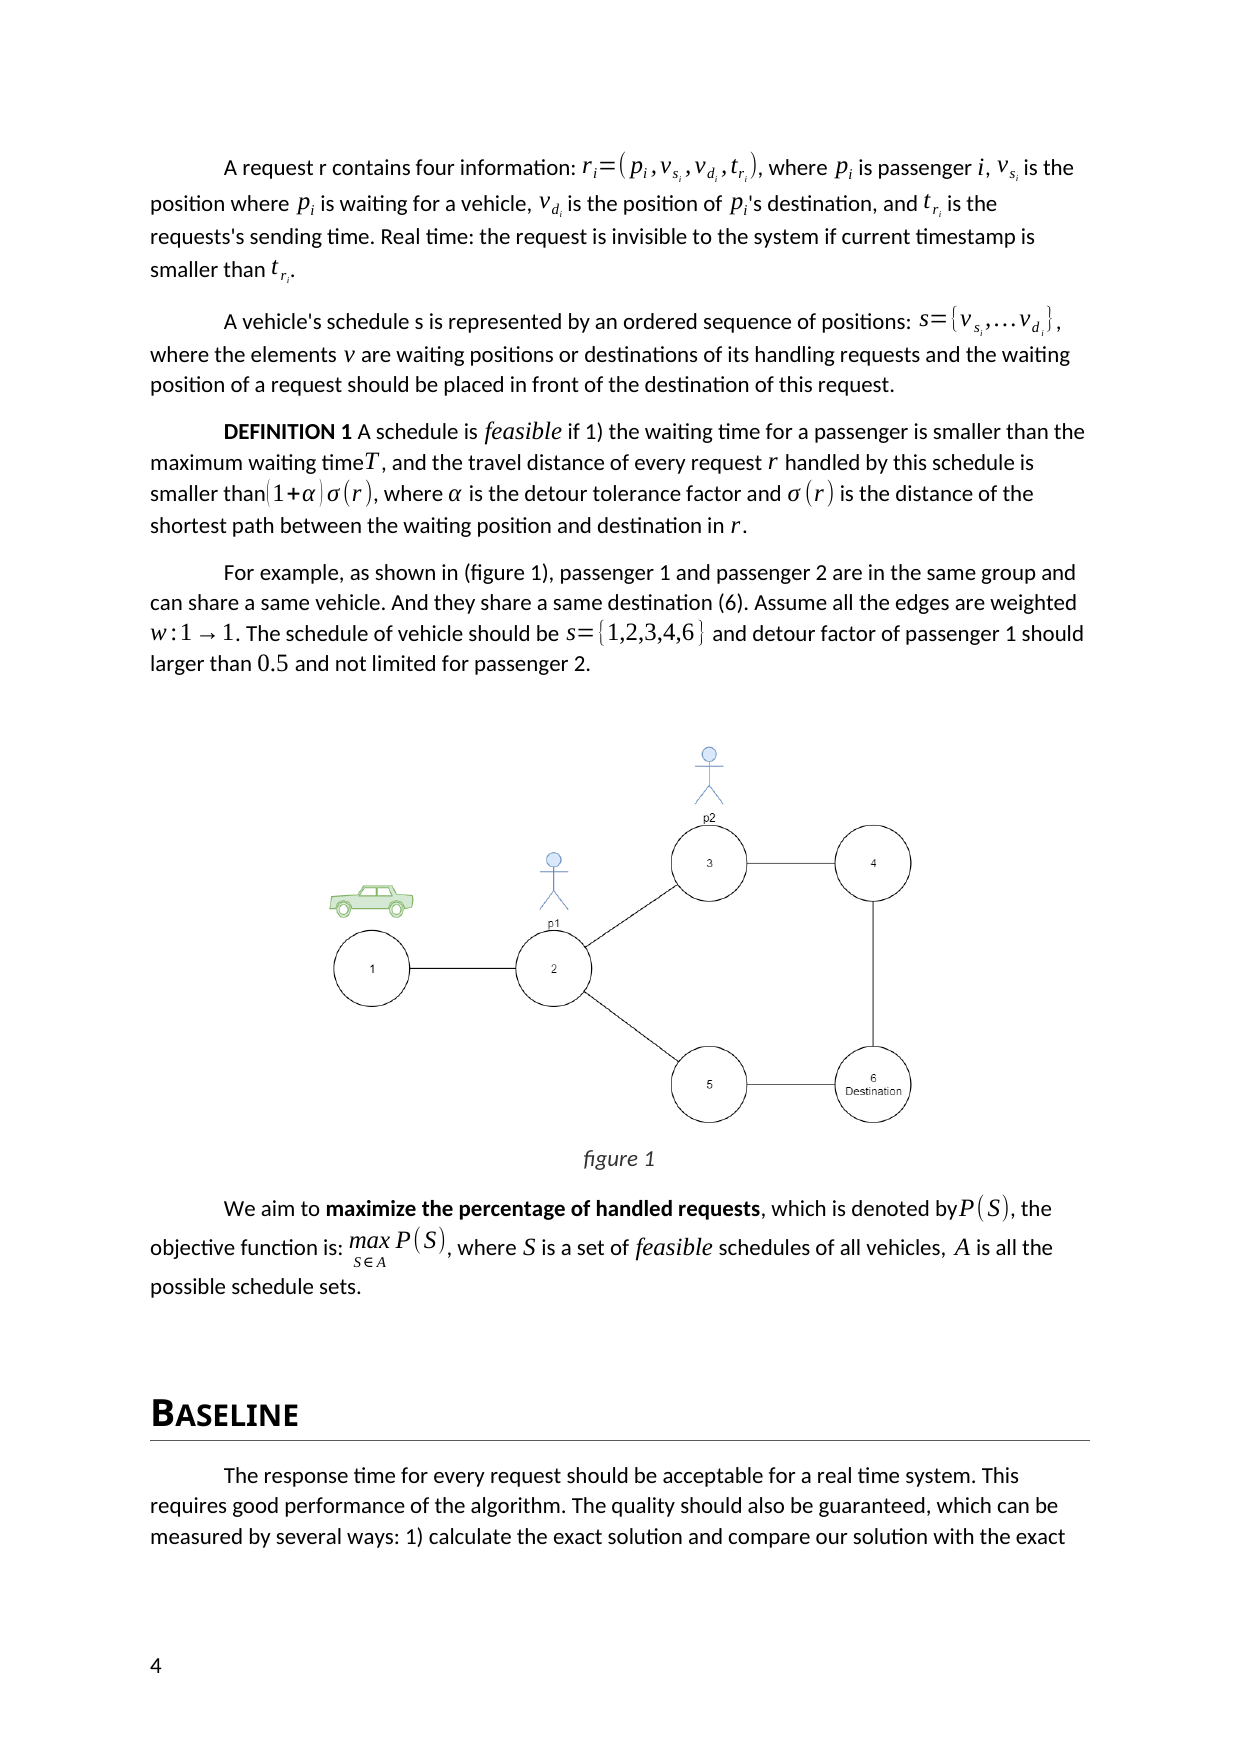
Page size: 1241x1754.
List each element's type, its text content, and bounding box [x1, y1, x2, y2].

text For example, as shown in (figure 1), passenger 1 and passenger 2 are in the same group and can share a same vehicle. And they share a same destination (6). Assume all the edges are weighted . The schedule of vehicle should be and detour factor of passenger 1 should larger than and not limited for passenger 2. [150, 558, 1090, 678]
picture [324, 743, 916, 1126]
text A vehicle's schedule s is represented by an ordered sequence of positions: , where the elements are waiting positions or destinations of its handling requests and the waiting position of a request should be placed in front of the destination of this request. [150, 305, 1090, 399]
text figure 1 [150, 1144, 1090, 1172]
text DEFINITION 1 A schedule is if 1) the waiting time for a passenger is smaller than the maximum waiting time, and the travel distance of every request handled by this schedule is smaller than, where is the detour tolerance factor and is the distance of the shortest path between the waiting position and destination in . [150, 417, 1090, 539]
subtitle Baseline [150, 1387, 1090, 1440]
text We aim to maximize the percentage of handled requests, which is denoted by, the objective function is: , where is a set of schedules of all vehicles, is all the possible schedule sets. [150, 1193, 1090, 1300]
text A request r contains four information: , where is passenger , is the position where is waiting for a vehicle, is the position of 's destination, and is the requests's sending time. Real time: the request is invisible to the system if current timestamp is smaller than . [150, 150, 1090, 286]
